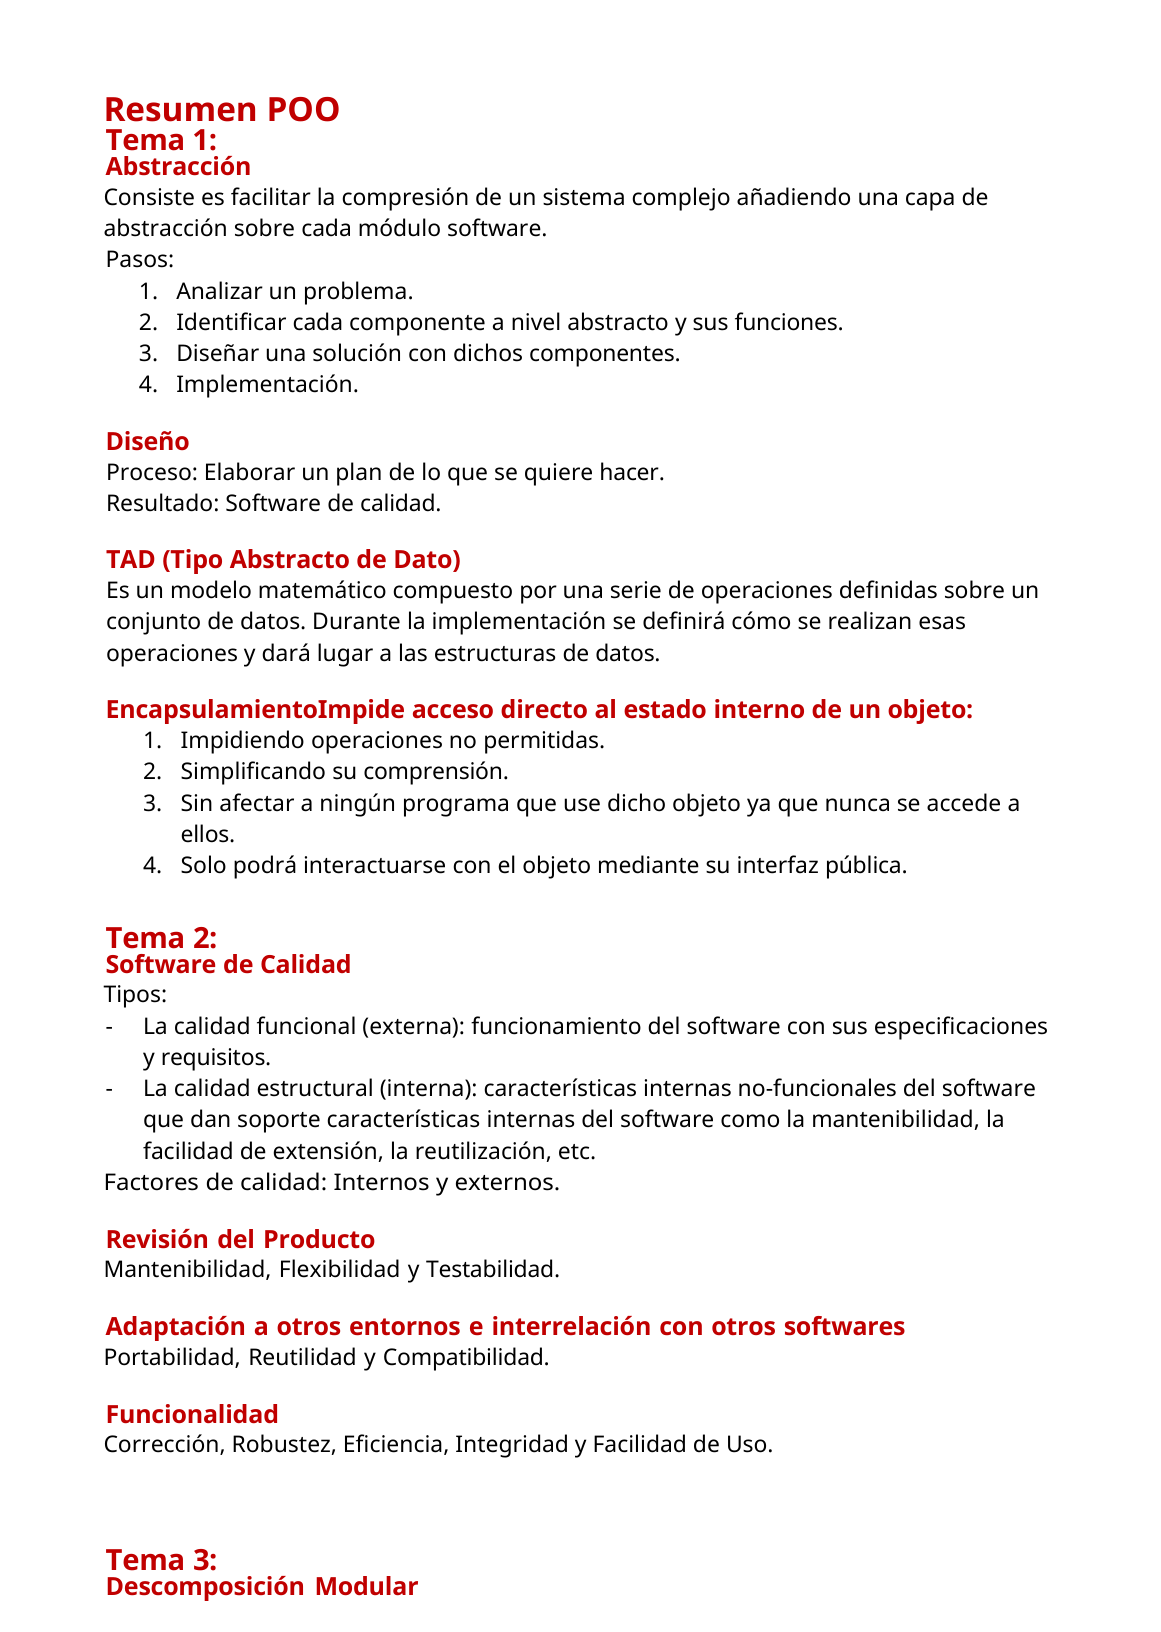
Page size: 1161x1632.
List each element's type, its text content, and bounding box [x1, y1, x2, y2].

list La calidad estructural (interna): características internas no-funcionales del software que dan soporte características internas del software como la mantenibilidad, la facilidad de extensión, la reutilización, etc. [105, 1072, 1057, 1166]
list Impidiendo operaciones no permitidas. [143, 724, 1057, 755]
subtitle Tema 3: [105, 1550, 1057, 1575]
subtitle Adaptación a otros entornos e interrelación con otros softwares [105, 1316, 1057, 1341]
text Portabilidad, Reutilidad y Compatibilidad. [103, 1341, 1057, 1372]
list Implementación. [139, 368, 1057, 399]
list La calidad funcional (externa): funcionamiento del software con sus especificaciones y requisitos. [105, 1009, 1057, 1072]
subtitle Tema 2: [105, 928, 1057, 953]
list Solo podrá interactuarse con el objeto mediante su interfaz pública. [143, 849, 1057, 880]
subtitle Funcionalidad [105, 1403, 1057, 1428]
subtitle Diseño [105, 431, 1057, 456]
subtitle Resumen POO [103, 85, 1057, 131]
text Tipos: [103, 978, 1057, 1009]
text Mantenibilidad, Flexibilidad y Testabilidad. [103, 1253, 1057, 1284]
text Corrección, Robustez, Eficiencia, Integridad y Facilidad de Uso. [103, 1428, 1057, 1459]
subtitle Revisión del Producto [105, 1228, 1057, 1253]
text Resultado: Software de calidad. [106, 487, 1057, 518]
text Consiste es facilitar la compresión de un sistema complejo añadiendo una capa de abstracción sobre cada módulo software. [103, 181, 1057, 243]
list Identificar cada componente a nivel abstracto y sus funciones. [139, 306, 1057, 337]
subtitle TAD (Tipo Abstracto de Dato) [106, 549, 1057, 574]
text Proceso: Elaborar un plan de lo que se quiere hacer. [106, 456, 1057, 487]
subtitle Abstracción [105, 156, 1057, 181]
text Pasos: [105, 243, 1057, 274]
list Analizar un problema. [139, 274, 1057, 306]
list Sin afectar a ningún programa que use dicho objeto ya que nunca se accede a ellos. [143, 786, 1057, 849]
subtitle Tema 1: [105, 131, 1057, 156]
subtitle Descomposición Modular [105, 1575, 1057, 1600]
list Simplificando su comprensión. [143, 755, 1057, 786]
text Es un modelo matemático compuesto por una serie de operaciones definidas sobre un conjunto de datos. Durante la implementación se definirá cómo se realizan esas operaciones y dará lugar a las estructuras de datos. [106, 574, 1057, 668]
text Factores de calidad: Internos y externos. [103, 1166, 1057, 1197]
subtitle EncapsulamientoImpide acceso directo al estado interno de un objeto: [105, 699, 1057, 724]
list Diseñar una solución con dichos componentes. [139, 337, 1057, 368]
subtitle Software de Calidad [105, 953, 1057, 978]
